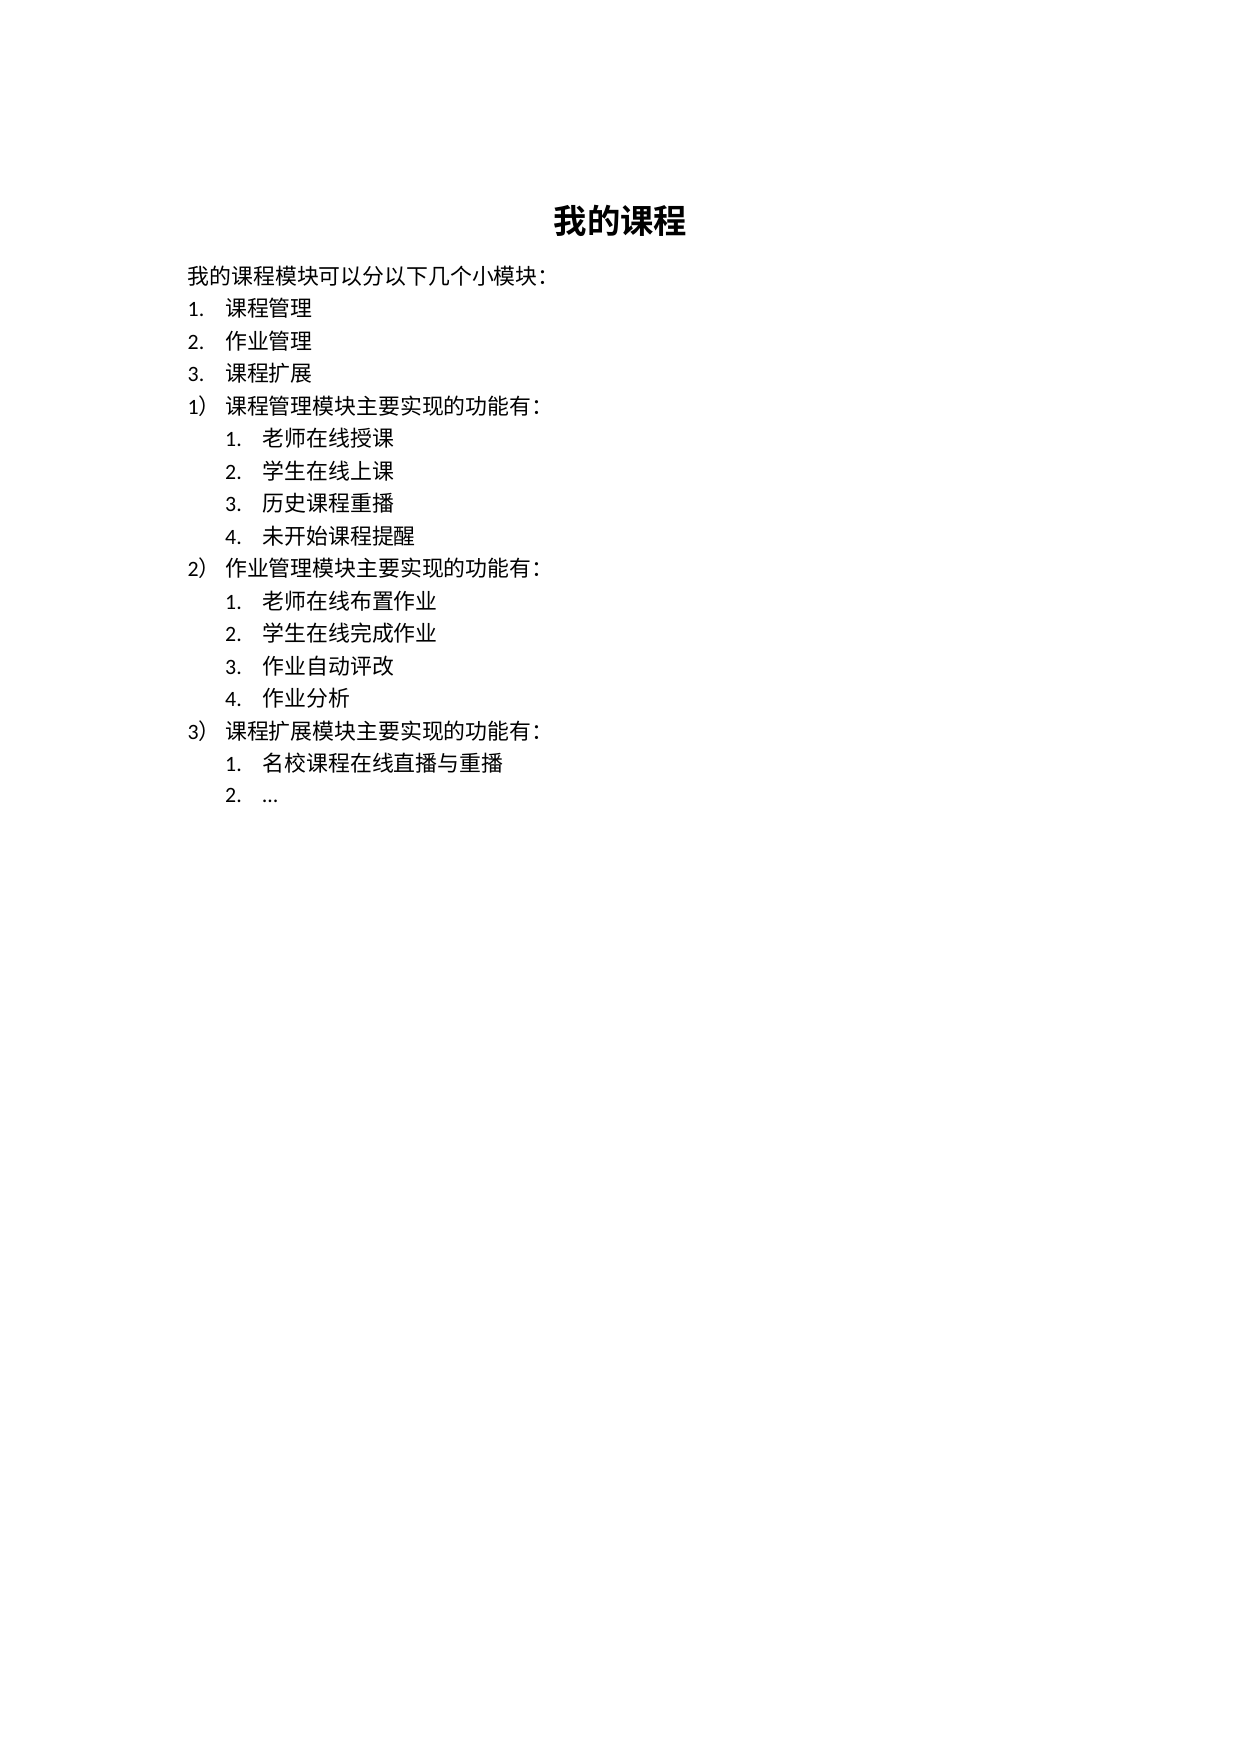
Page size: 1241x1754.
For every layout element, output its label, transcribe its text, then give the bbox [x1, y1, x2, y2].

list 课程管理模块主要实现的功能有： [187, 388, 1053, 421]
list … [225, 778, 1053, 811]
list 老师在线授课 [225, 421, 1053, 453]
list 名校课程在线直播与重播 [225, 746, 1053, 778]
list 未开始课程提醒 [225, 518, 1053, 551]
list 课程扩展模块主要实现的功能有： [187, 713, 1053, 746]
list 课程管理 [187, 291, 1053, 323]
list 历史课程重播 [225, 486, 1053, 518]
list 作业自动评改 [225, 648, 1053, 681]
title 我的课程 [187, 187, 1053, 252]
list 课程扩展 [187, 356, 1053, 388]
text 我的课程模块可以分以下几个小模块： [187, 258, 1053, 291]
list 作业管理模块主要实现的功能有： [187, 551, 1053, 583]
list 作业管理 [187, 323, 1053, 356]
list 老师在线布置作业 [225, 583, 1053, 616]
list 作业分析 [225, 681, 1053, 713]
list 学生在线完成作业 [225, 616, 1053, 648]
list 学生在线上课 [225, 453, 1053, 486]
